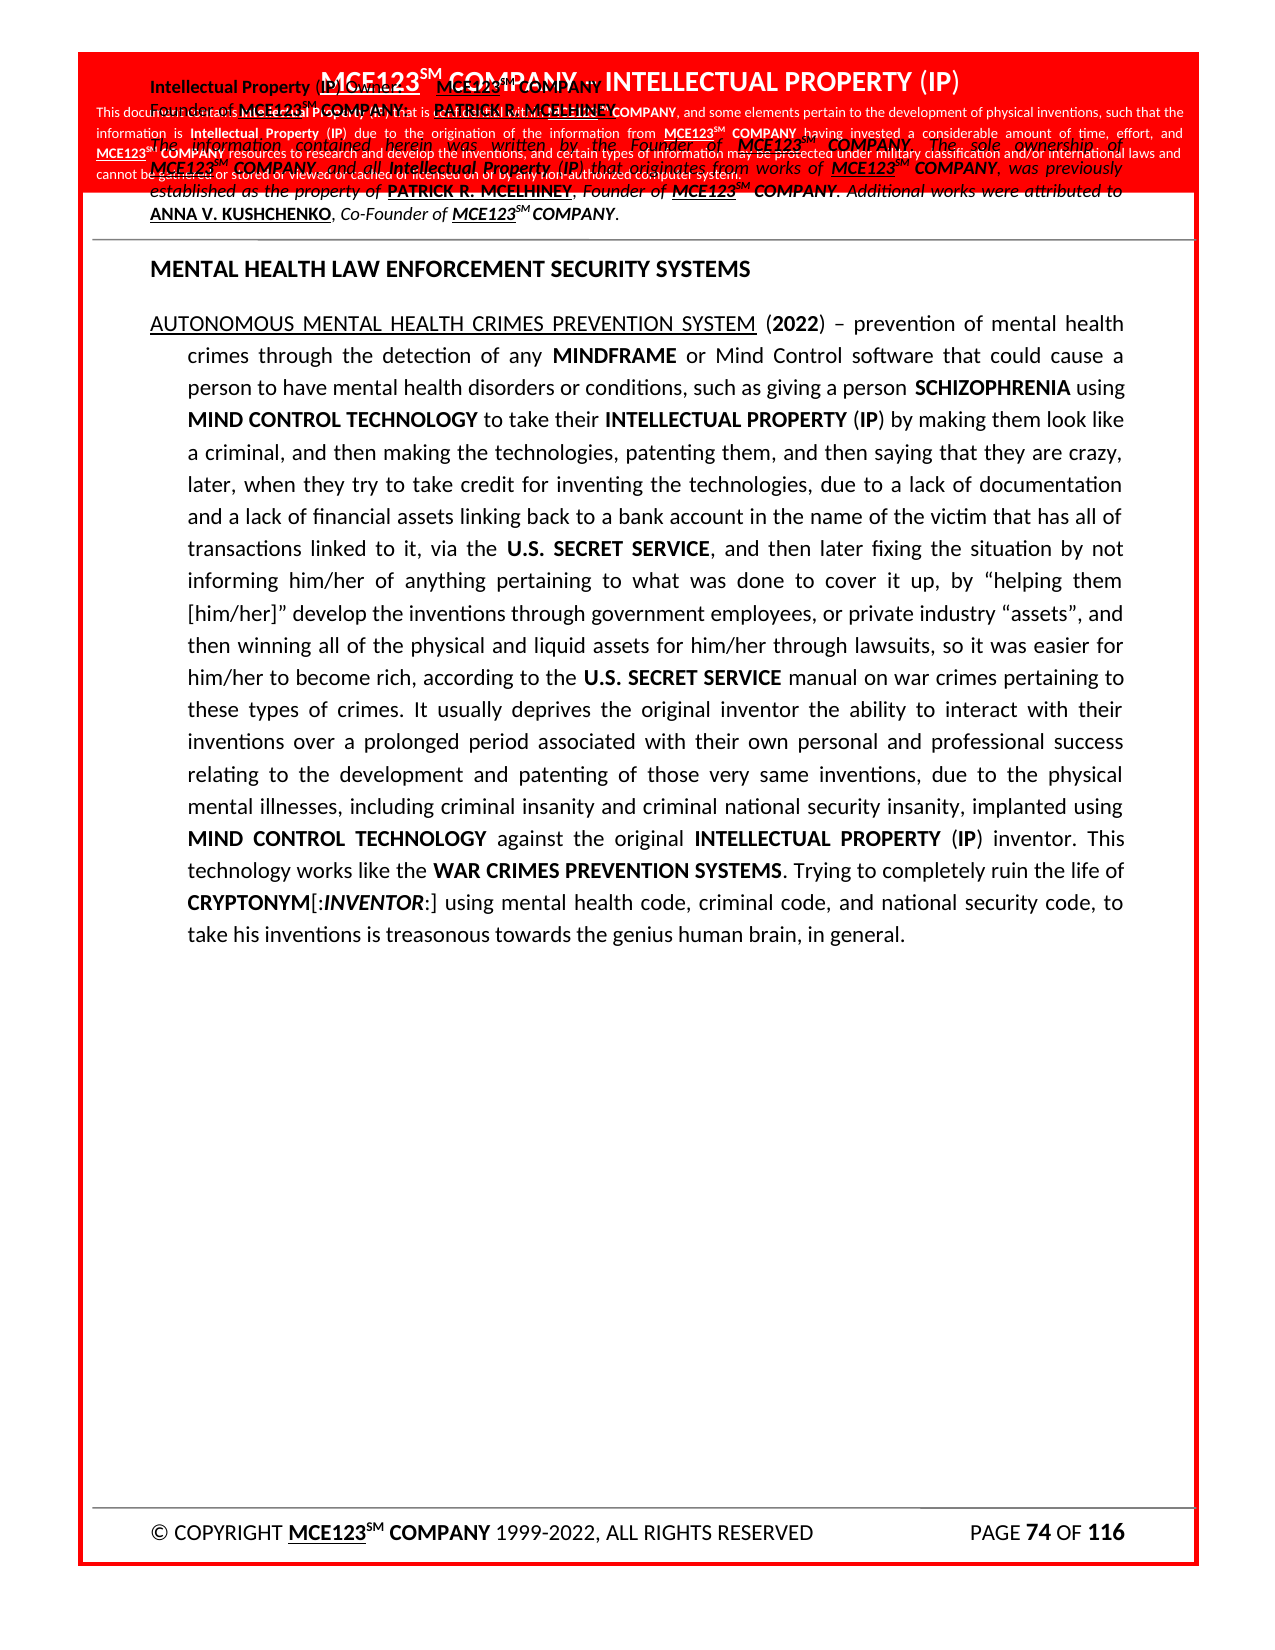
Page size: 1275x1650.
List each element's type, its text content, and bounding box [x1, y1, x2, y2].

text MENTAL HEALTH LAW ENFORCEMENT SECURITY SYSTEMS [150, 253, 1125, 284]
text AUTONOMOUS MENTAL HEALTH CRIMES PREVENTION SYSTEM (2022) – prevention of mental health crimes through the detection of any MINDFRAME or Mind Control software that could cause a person to have mental health disorders or conditions, such as giving a person SCHIZOPHRENIA using MIND CONTROL TECHNOLOGY to take their INTELLECTUAL PROPERTY (IP) by making them look like a criminal, and then making the technologies, patenting them, and then saying that they are crazy, later, when they try to take credit for inventing the technologies, due to a lack of documentation and a lack of financial assets linking back to a bank account in the name of the victim that has all of transactions linked to it, via the U.S. SECRET SERVICE, and then later fixing the situation by not informing him/her of anything pertaining to what was done to cover it up, by “helping them [him/her]” develop the inventions through government employees, or private industry “assets”, and then winning all of the physical and liquid assets for him/her through lawsuits, so it was easier for him/her to become rich, according to the U.S. SECRET SERVICE manual on war crimes pertaining to these types of crimes. It usually deprives the original inventor the ability to interact with their inventions over a prolonged period associated with their own personal and professional success relating to the development and patenting of those very same inventions, due to the physical mental illnesses, including criminal insanity and criminal national security insanity, implanted using MIND CONTROL TECHNOLOGY against the original INTELLECTUAL PROPERTY (IP) inventor. This technology works like the WAR CRIMES PREVENTION SYSTEMS. Trying to completely ruin the life of CRYPTONYM[:INVENTOR:] using mental health code, criminal code, and national security code, to take his inventions is treasonous towards the genius human brain, in general. [150, 309, 1125, 949]
